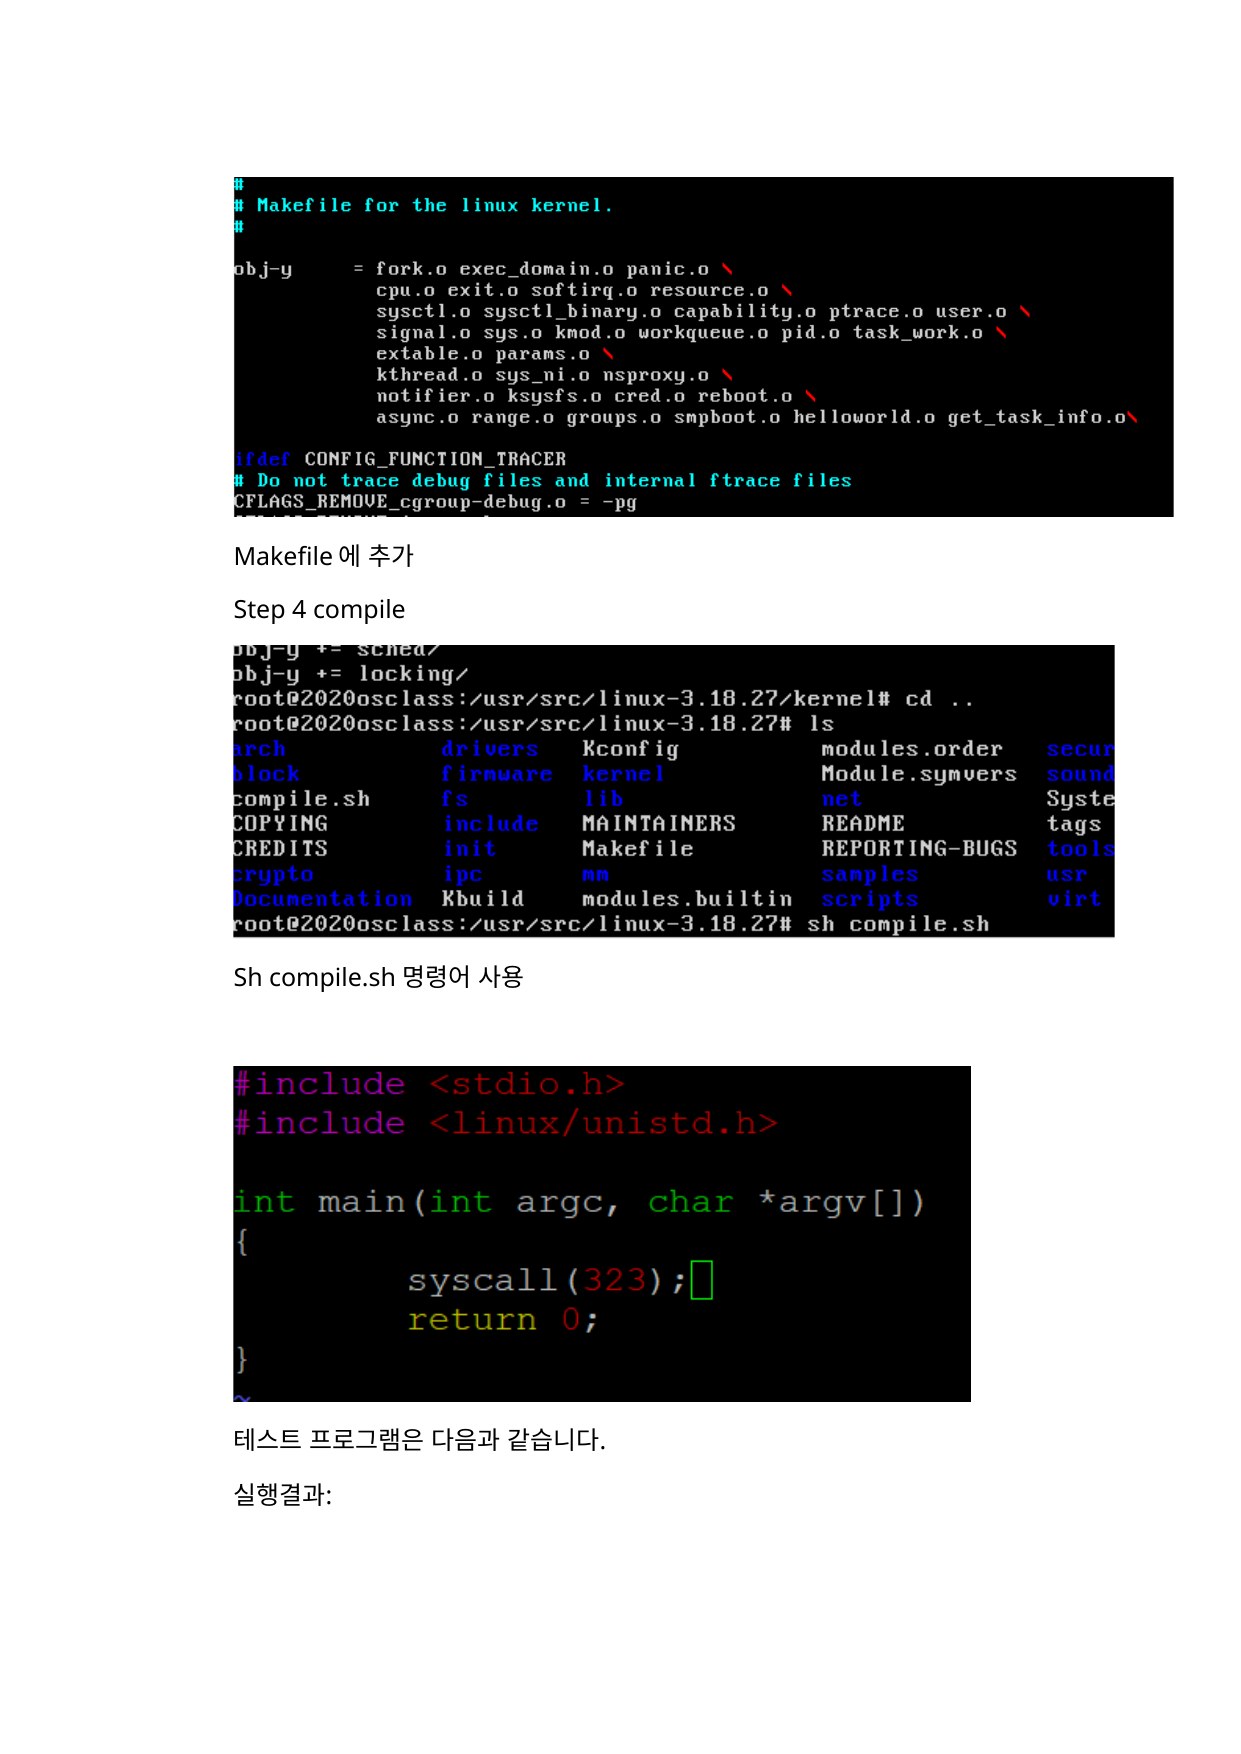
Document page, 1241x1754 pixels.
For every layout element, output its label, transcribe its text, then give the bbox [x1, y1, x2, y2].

list Step 4 compile [233, 592, 1090, 626]
picture [233, 645, 1115, 939]
picture [233, 1066, 971, 1402]
list 실행결과: [233, 1476, 1090, 1512]
list Sh compile.sh 명령어 사용 [233, 958, 1090, 994]
picture [233, 177, 1174, 517]
list 테스트 프로그램은 다음과 같습니다. [233, 1420, 1090, 1456]
list Makefile에 추가 [233, 536, 1090, 572]
